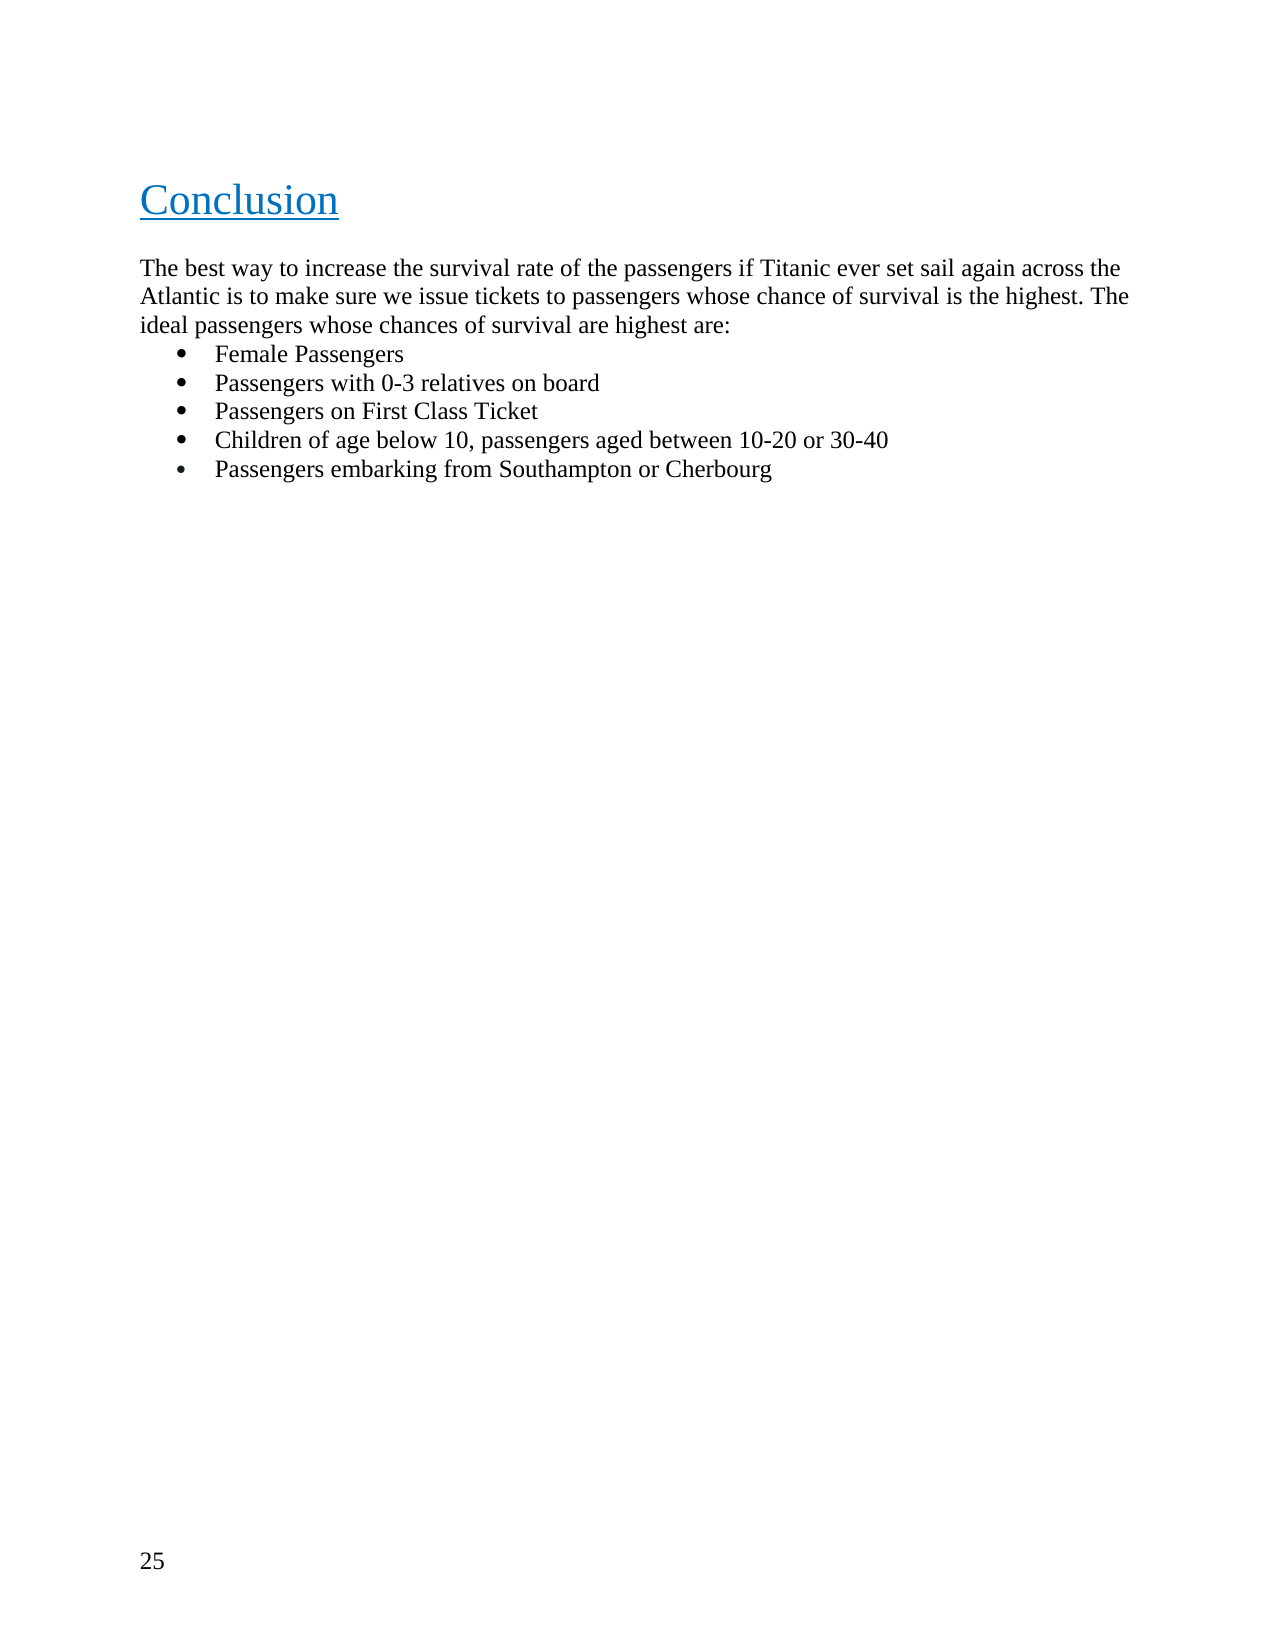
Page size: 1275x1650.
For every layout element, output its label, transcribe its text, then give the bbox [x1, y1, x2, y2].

list Female Passengers [177, 339, 1136, 368]
list Children of age below 10, passengers aged between 10-20 or 30-40 [177, 425, 1136, 454]
text The best way to increase the survival rate of the passengers if Titanic ever set sail again across the Atlantic is to make sure we issue tickets to passengers whose chance of survival is the highest. The ideal passengers whose chances of survival are highest are: [139, 253, 1136, 339]
list Passengers embarking from Southampton or Cherbourg [177, 454, 1136, 508]
list Passengers with 0-3 relatives on board [177, 368, 1136, 396]
list Passengers on First Class Ticket [177, 396, 1136, 425]
subtitle Conclusion [139, 174, 1136, 224]
